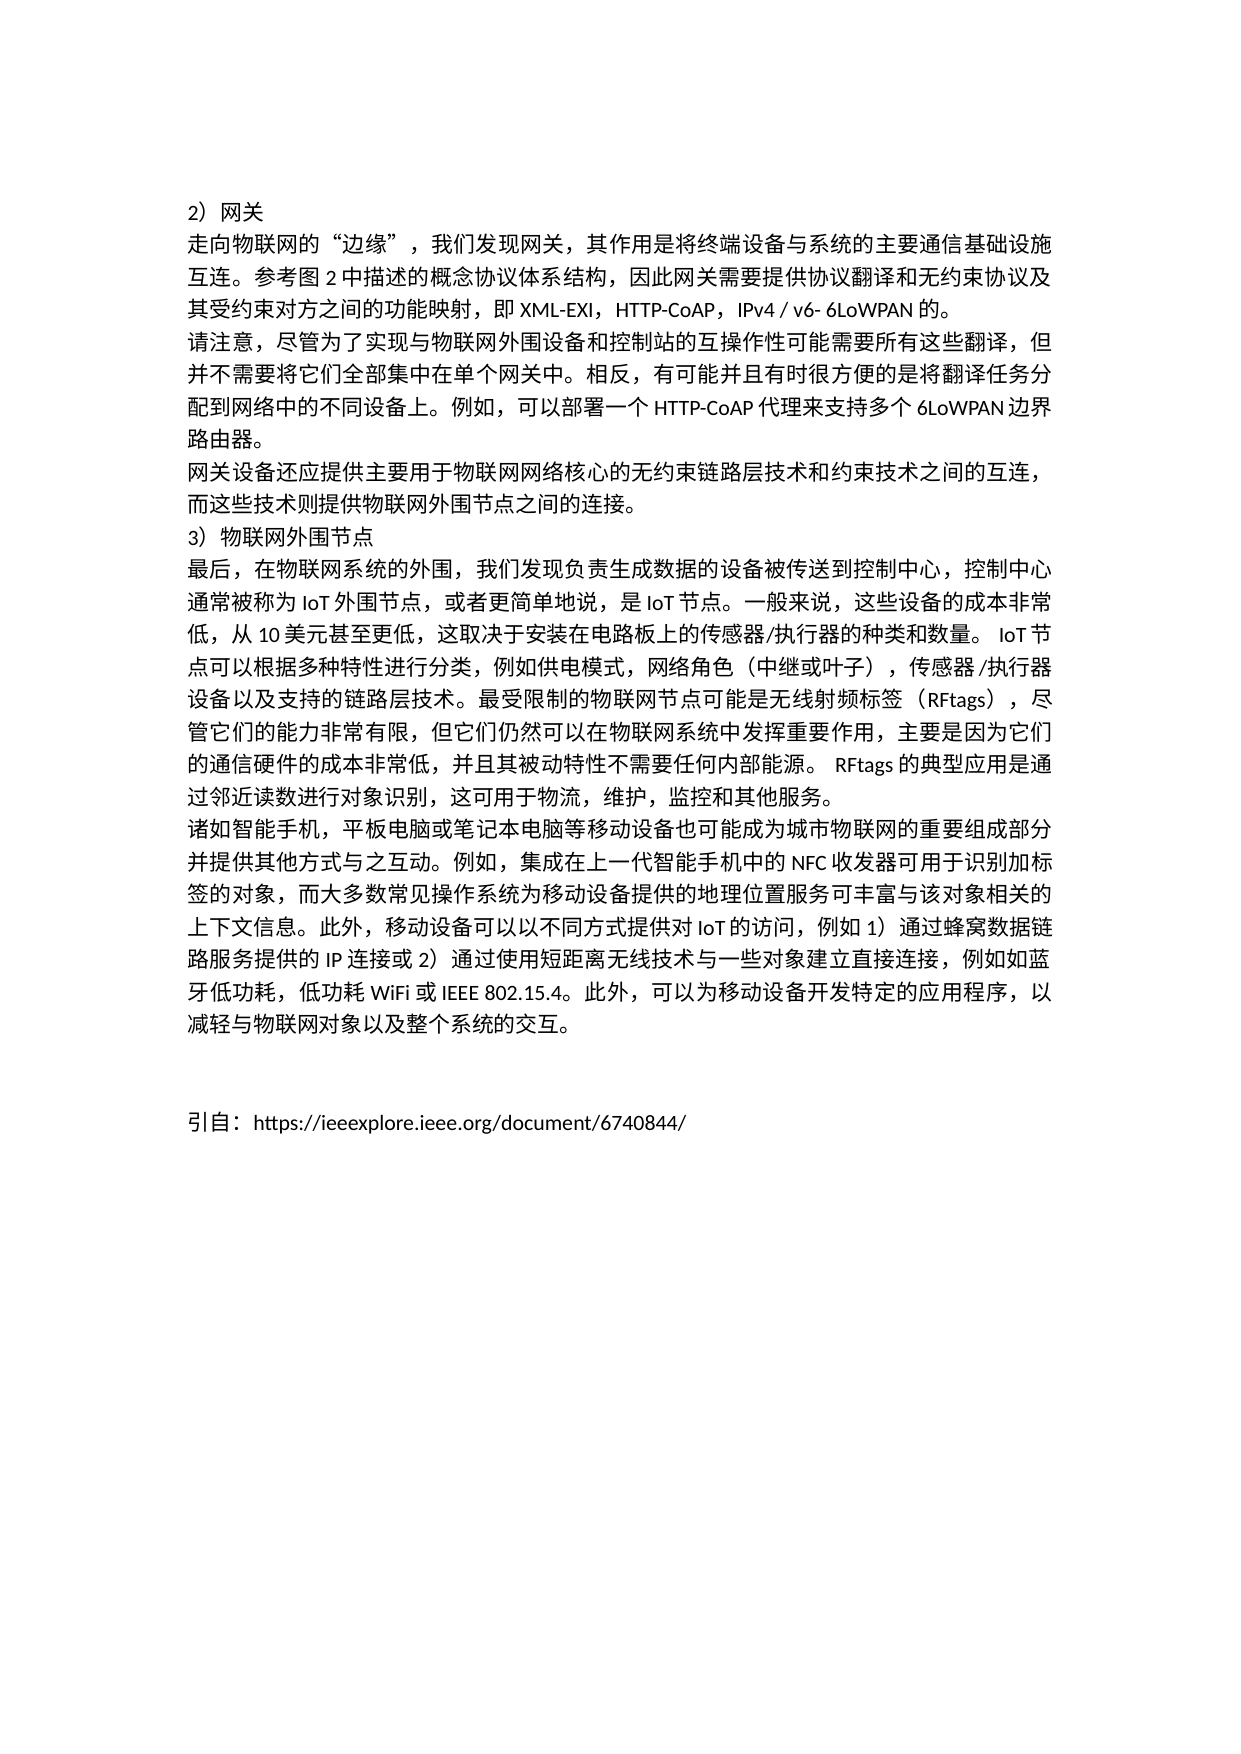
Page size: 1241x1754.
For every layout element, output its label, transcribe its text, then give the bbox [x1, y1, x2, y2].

text 2）网关 [187, 194, 1053, 227]
text 走向物联网的“边缘”，我们发现网关，其作用是将终端设备与系统的主要通信基础设施互连。参考图2中描述的概念协议体系结构，因此网关需要提供协议翻译和无约束协议及其受约束对方之间的功能映射，即XML-EXI，HTTP-CoAP，IPv4 / v6- 6LoWPAN的。 [187, 227, 1053, 324]
text 诸如智能手机，平板电脑或笔记本电脑等移动设备也可能成为城市物联网的重要组成部分，并提供其他方式与之互动。例如，集成在上一代智能手机中的NFC收发器可用于识别加标签的对象，而大多数常见操作系统为移动设备提供的地理位置服务可丰富与该对象相关的上下文信息。此外，移动设备可以以不同方式提供对IoT的访问，例如1）通过蜂窝数据链路服务提供的IP连接或2）通过使用短距离无线技术与一些对象建立直接连接，例如如蓝牙低功耗，低功耗WiFi或IEEE 802.15.4。此外，可以为移动设备开发特定的应用程序，以减轻与物联网对象以及整个系统的交互。 [187, 812, 1053, 1039]
text 最后，在物联网系统的外围，我们发现负责生成数据的设备被传送到控制中心，控制中心通常被称为IoT外围节点，或者更简单地说，是IoT节点。一般来说，这些设备的成本非常低，从10美元甚至更低，这取决于安装在电路板上的传感器/执行器的种类和数量。 IoT节点可以根据多种特性进行分类，例如供电模式，网络角色（中继或叶子），传感器/执行器设备以及支持的链路层技术。最受限制的物联网节点可能是无线射频标签（RFtags），尽管它们的能力非常有限，但它们仍然可以在物联网系统中发挥重要作用，主要是因为它们的通信硬件的成本非常低，并且其被动特性不需要任何内部能源。 RFtags的典型应用是通过邻近读数进行对象识别，这可用于物流，维护，监控和其他服务。 [187, 552, 1053, 812]
text 3）物联网外围节点 [187, 519, 1053, 552]
text 网关设备还应提供主要用于物联网网络核心的无约束链路层技术和约束技术之间的互连，而这些技术则提供物联网外围节点之间的连接。 [187, 454, 1053, 519]
text 请注意，尽管为了实现与物联网外围设备和控制站的互操作性可能需要所有这些翻译，但并不需要将它们全部集中在单个网关中。相反，有可能并且有时很方便的是将翻译任务分配到网络中的不同设备上。例如，可以部署一个HTTP-CoAP代理来支持多个6LoWPAN边界路由器。 [187, 324, 1053, 454]
text 引自：https://ieeexplore.ieee.org/document/6740844/ [187, 1104, 1053, 1137]
